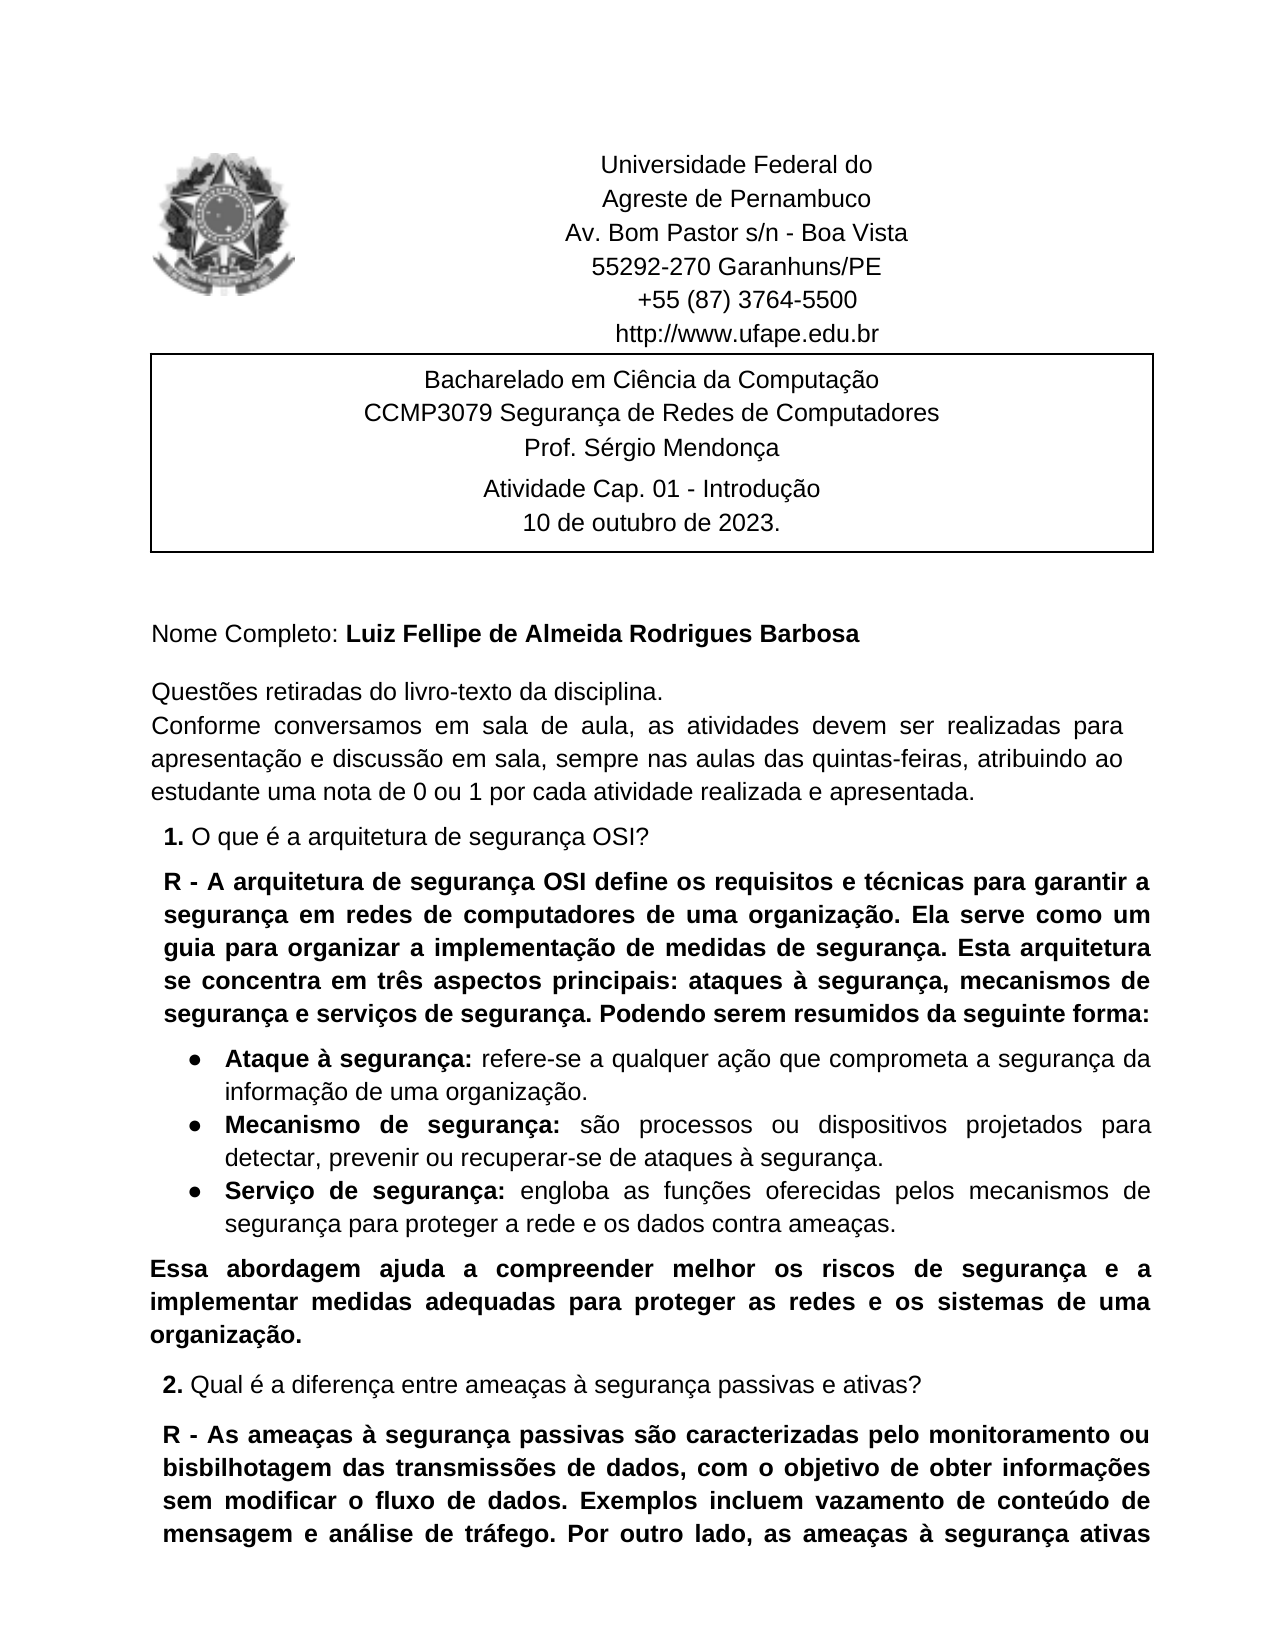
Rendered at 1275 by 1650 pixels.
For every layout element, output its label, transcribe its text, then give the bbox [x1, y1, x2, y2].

picture [152, 153, 295, 296]
list Ataque à segurança: refere-se a qualquer ação que comprometa a segurança da informação de uma organização. [187, 1044, 1152, 1106]
table_header Bacharelado em Ciência da Computação CCMP3079 Segurança de Redes de Computadores Prof. Sérgio Mendonça Atividade Cap. 01 - Introdução 10 de outubro de 2023. [152, 355, 1152, 551]
text Essa abordagem ajuda a compreender melhor os riscos de segurança e a implementar medidas adequadas para proteger as redes e os sistemas de uma organização. [149, 1254, 1152, 1348]
text Nome Completo: Luiz Fellipe de Almeida Rodrigues Barbosa [151, 619, 1152, 648]
text http://www.ufape.edu.br [336, 319, 1152, 348]
text 55292-270 Garanhuns/PE [321, 251, 1152, 280]
text +55 (87) 3764-5500 [336, 285, 1152, 314]
text 1. O que é a arquitetura de segurança OSI? [163, 822, 1152, 851]
text Av. Bom Pastor s/n - Boa Vista [321, 217, 1152, 246]
text R - A arquitetura de segurança OSI define os requisitos e técnicas para garantir a segurança em redes de computadores de uma organização. Ela serve como um guia para organizar a implementação de medidas de segurança. Esta arquitetura se concentra em três aspectos principais: ataques à segurança, mecanismos de segurança e serviços de segurança. Podendo serem resumidos da seguinte forma: [163, 867, 1152, 1028]
text Conforme conversamos em sala de aula, as atividades devem ser realizadas para apresentação e discussão em sala, sempre nas aulas das quintas-feiras, atribuindo ao estudante uma nota de 0 ou 1 por cada atividade realizada e apresentada. [151, 711, 1124, 806]
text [162, 1420, 1152, 1548]
text Agreste de Pernambuco [321, 183, 1152, 212]
text 2. Qual é a diferença entre ameaças à segurança passivas e ativas? [162, 1370, 1152, 1399]
text Questões retiradas do livro-texto da disciplina. [151, 677, 1152, 705]
text Universidade Federal do [321, 149, 1152, 178]
list Mecanismo de segurança: são processos ou dispositivos projetados para detectar, prevenir ou recuperar-se de ataques à segurança. [187, 1110, 1152, 1172]
list Serviço de segurança: engloba as funções oferecidas pelos mecanismos de segurança para proteger a rede e os dados contra ameaças. [187, 1176, 1152, 1238]
